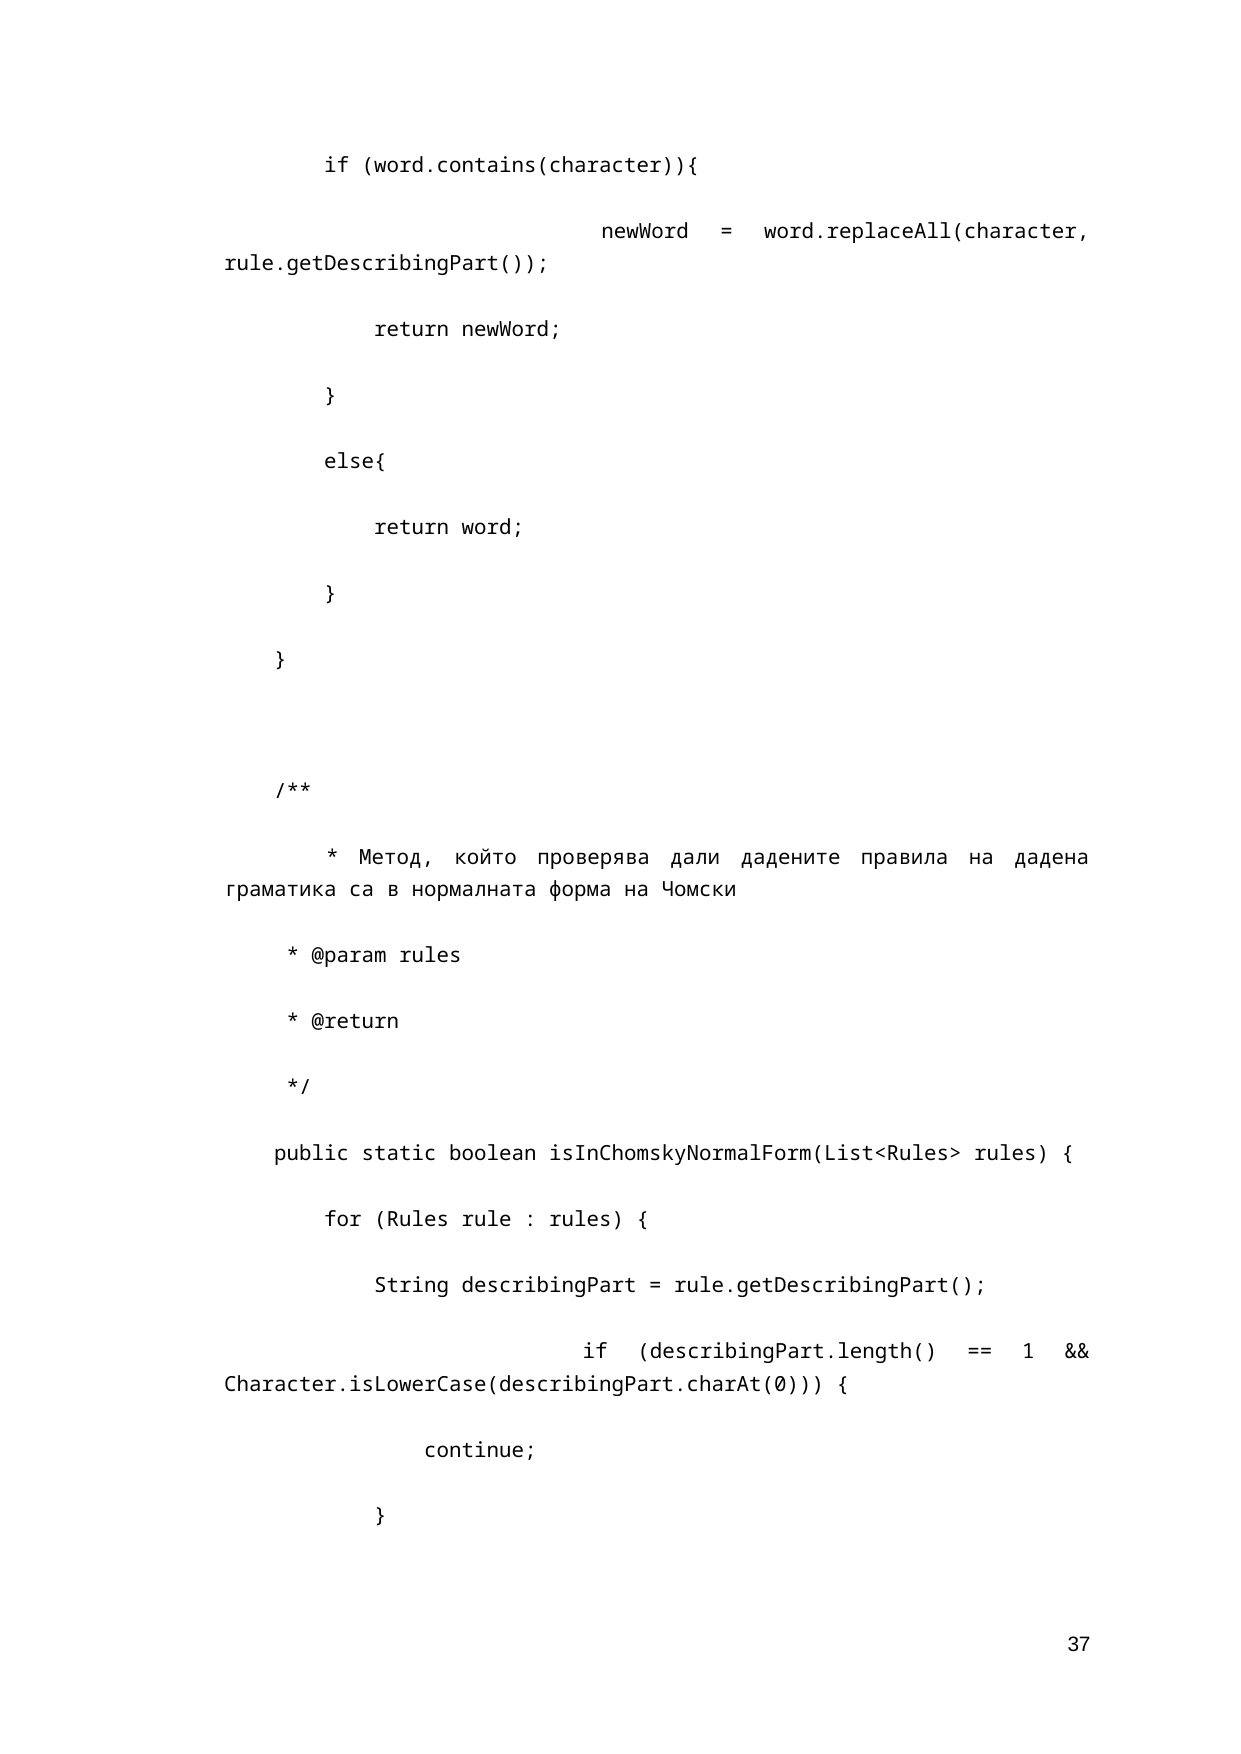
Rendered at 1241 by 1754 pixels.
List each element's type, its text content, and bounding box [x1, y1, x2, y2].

text newWord = word.replaceAll(character, rule.getDescribingPart()); [224, 216, 1090, 277]
text * @param rules [224, 941, 1090, 969]
text /** [224, 776, 1090, 804]
text else{ [224, 446, 1090, 475]
text } [224, 1501, 1090, 1529]
text } [224, 578, 1090, 607]
text } [224, 380, 1090, 409]
text if (word.contains(character)){ [224, 150, 1090, 178]
text * Метод, който проверява дали дадените правила на дадена граматика са в нормалната форма на Чомски [224, 842, 1090, 903]
text for (Rules rule : rules) { [224, 1204, 1090, 1233]
text return word; [224, 512, 1090, 541]
text if (describingPart.length() == 1 && Character.isLowerCase(describingPart.charAt(0))) { [224, 1336, 1090, 1397]
text return newWord; [224, 314, 1090, 343]
text } [224, 644, 1090, 673]
text continue; [224, 1435, 1090, 1463]
text String describingPart = rule.getDescribingPart(); [224, 1270, 1090, 1299]
text * @return [224, 1006, 1090, 1035]
text public static boolean isInChomskyNormalForm(List<Rules> rules) { [224, 1138, 1090, 1167]
text */ [224, 1072, 1090, 1101]
